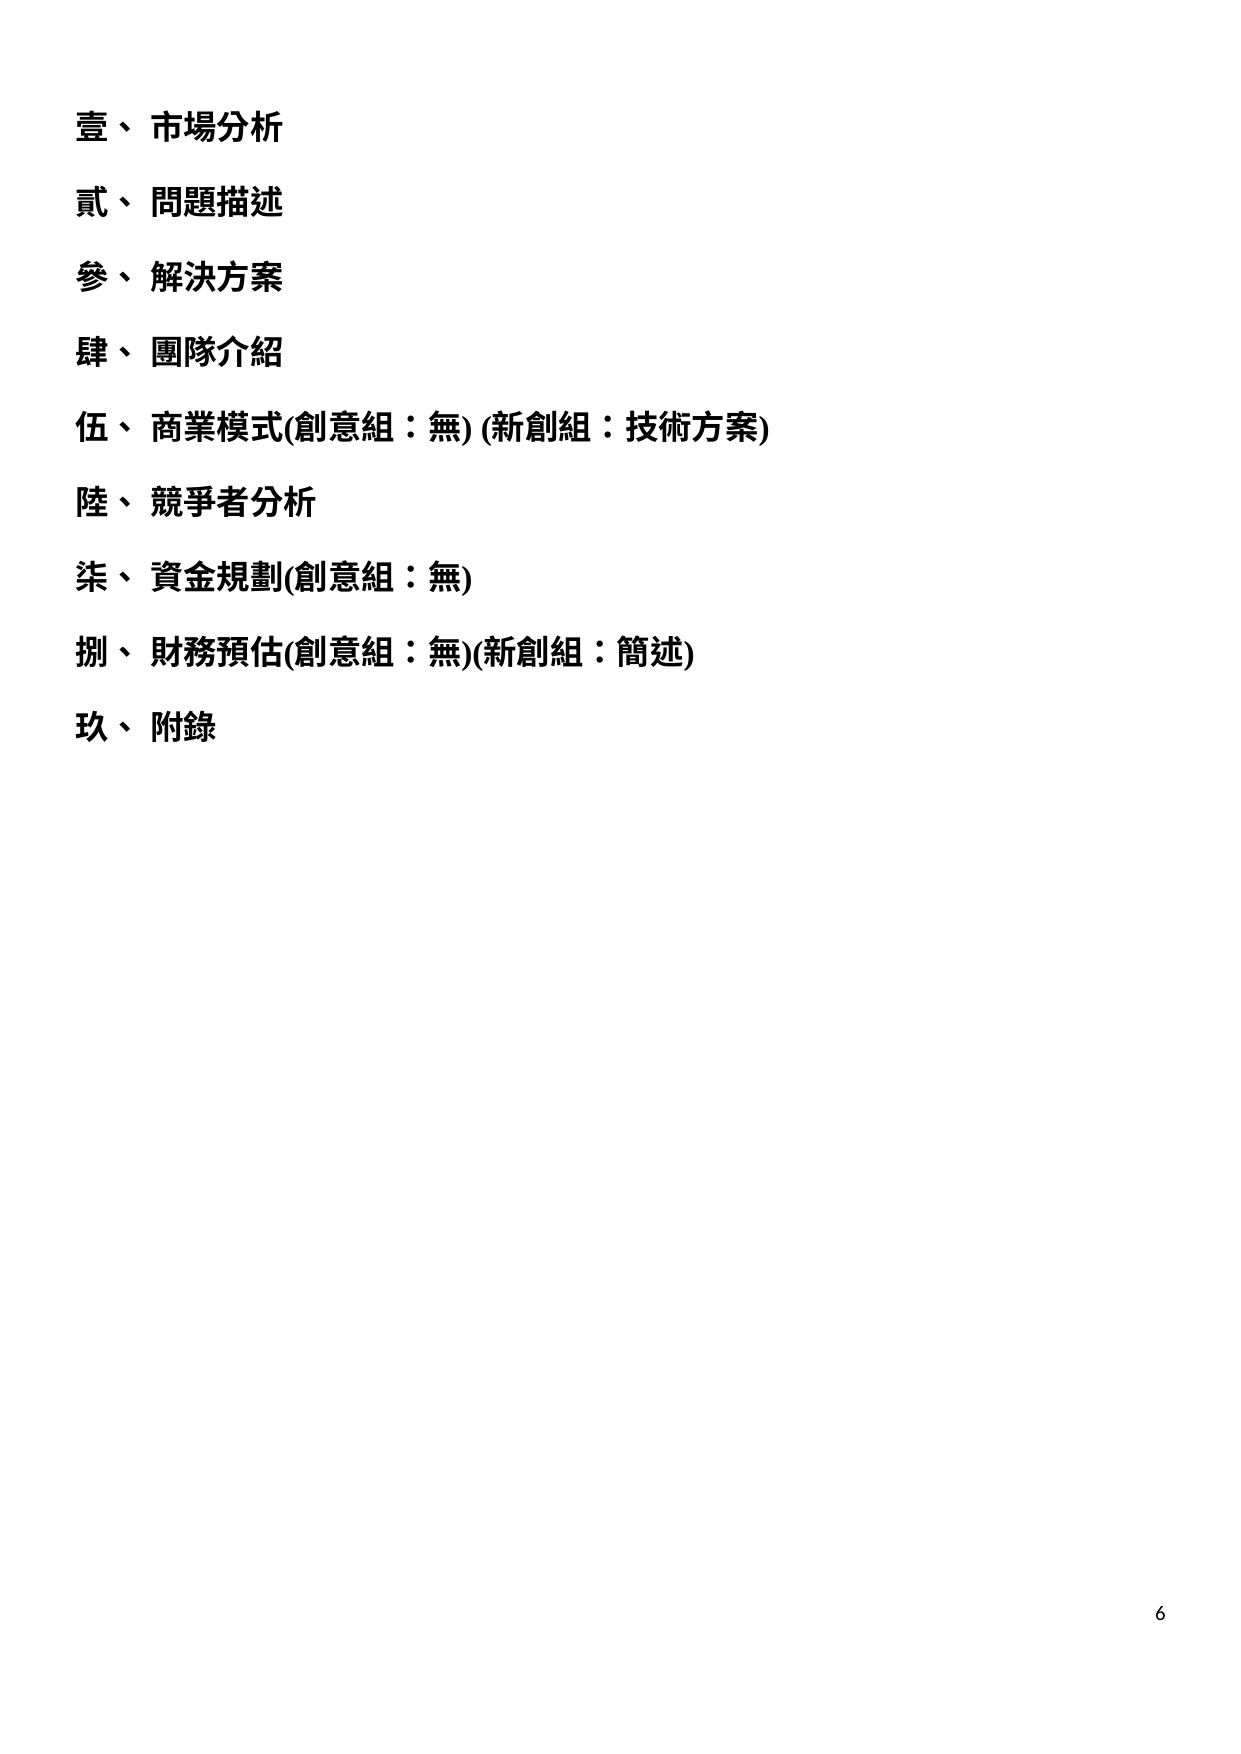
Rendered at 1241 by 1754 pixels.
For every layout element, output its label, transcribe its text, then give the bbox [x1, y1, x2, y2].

list 財務預估(創意組：無)(新創組：簡述) [75, 612, 1165, 687]
list 競爭者分析 [75, 462, 1165, 537]
list 資金規劃(創意組：無) [75, 537, 1165, 612]
list 團隊介紹 [75, 312, 1165, 387]
list 附錄 [75, 687, 1165, 762]
list 問題描述 [75, 162, 1165, 237]
list 商業模式(創意組：無) (新創組：技術方案) [75, 387, 1165, 462]
list 市場分析 [75, 87, 1165, 162]
list 解決方案 [75, 237, 1165, 312]
